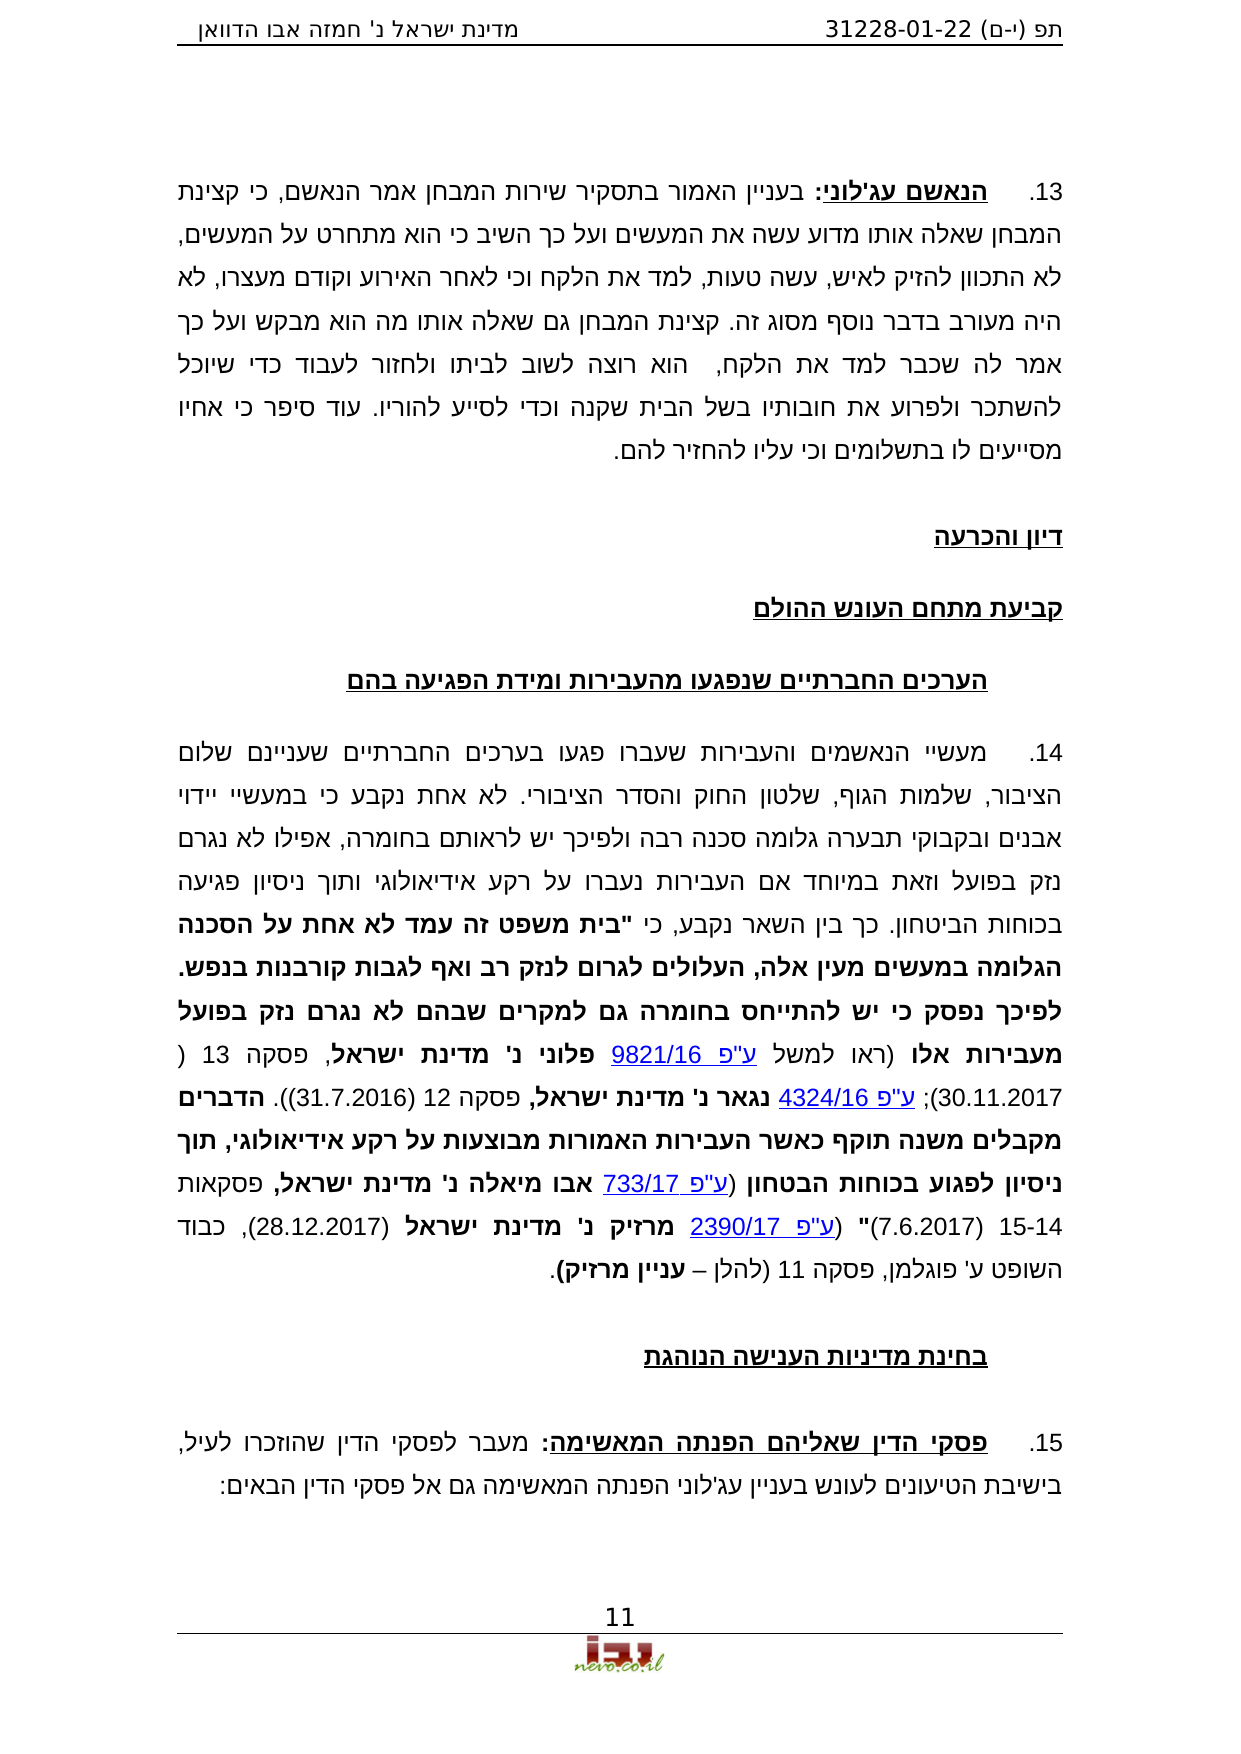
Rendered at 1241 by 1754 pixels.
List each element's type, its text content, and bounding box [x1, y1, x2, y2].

text 14. מעשיי הנאשמים והעבירות שעברו פגעו בערכים החברתיים שעניינם שלום הציבור, שלמות הגוף, שלטון החוק והסדר הציבורי. לא אחת נקבע כי במעשיי יידוי אבנים ובקבוקי תבערה גלומה סכנה רבה ולפיכך יש לראותם בחומרה, אפילו לא נגרם נזק בפועל וזאת במיוחד אם העבירות נעברו על רקע אידיאולוגי ותוך ניסיון פגיעה בכוחות הביטחון. כך בין השאר נקבע, כי "בית משפט זה עמד לא אחת על הסכנה הגלומה במעשים מעין אלה, העלולים לגרום לנזק רב ואף לגבות קורבנות בנפש. לפיכך נפסק כי יש להתייחס בחומרה גם למקרים שבהם לא נגרם נזק בפועל מעבירות אלו (ראו למשל ע"פ 9821/16 פלוני נ' מדינת ישראל, פסקה 13 (30.11.2017); ע"פ 4324/16 נגאר נ' מדינת ישראל, פסקה 12 (31.7.2016)). הדברים מקבלים משנה תוקף כאשר העבירות האמורות מבוצעות על רקע אידיאולוגי, תוך ניסיון לפגוע בכוחות הבטחון (ע"פ 733/17 אבו מיאלה נ' מדינת ישראל, פסקאות 15-14 (7.6.2017)" (ע"פ 2390/17 מרזיק נ' מדינת ישראל (28.12.2017), כבוד השופט ע' פוגלמן, פסקה 11 (להלן – עניין מרזיק). [177, 738, 1063, 1284]
text 13. הנאשם עג'לוני: בעניין האמור בתסקיר שירות המבחן אמר הנאשם, כי קצינת המבחן שאלה אותו מדוע עשה את המעשים ועל כך השיב כי הוא מתחרט על המעשים, לא התכוון להזיק לאיש, עשה טעות, למד את הלקח וכי לאחר האירוע וקודם מעצרו, לא היה מעורב בדבר נוסף מסוג זה. קצינת המבחן גם שאלה אותו מה הוא מבקש ועל כך אמר לה שכבר למד את הלקח, הוא רוצה לשוב לביתו ולחזור לעבוד כדי שיוכל להשתכר ולפרוע את חובותיו בשל הבית שקנה וכדי לסייע להוריו. עוד סיפר כי אחיו מסייעים לו בתשלומים וכי עליו להחזיר להם. [177, 177, 1063, 465]
text הערכים החברתיים שנפגעו מהעבירות ומידת הפגיעה בהם [177, 666, 1063, 695]
text 15. פסקי הדין שאליהם הפנתה המאשימה: מעבר לפסקי הדין שהוזכרו לעיל, בישיבת הטיעונים לעונש בעניין עג'לוני הפנתה המאשימה גם אל פסקי הדין הבאים: [177, 1428, 1063, 1500]
text דיון והכרעה [177, 522, 1063, 551]
picture [574, 1635, 666, 1673]
text בחינת מדיניות הענישה הנוהגת [177, 1342, 1063, 1370]
text קביעת מתחם העונש ההולם [177, 594, 1063, 623]
